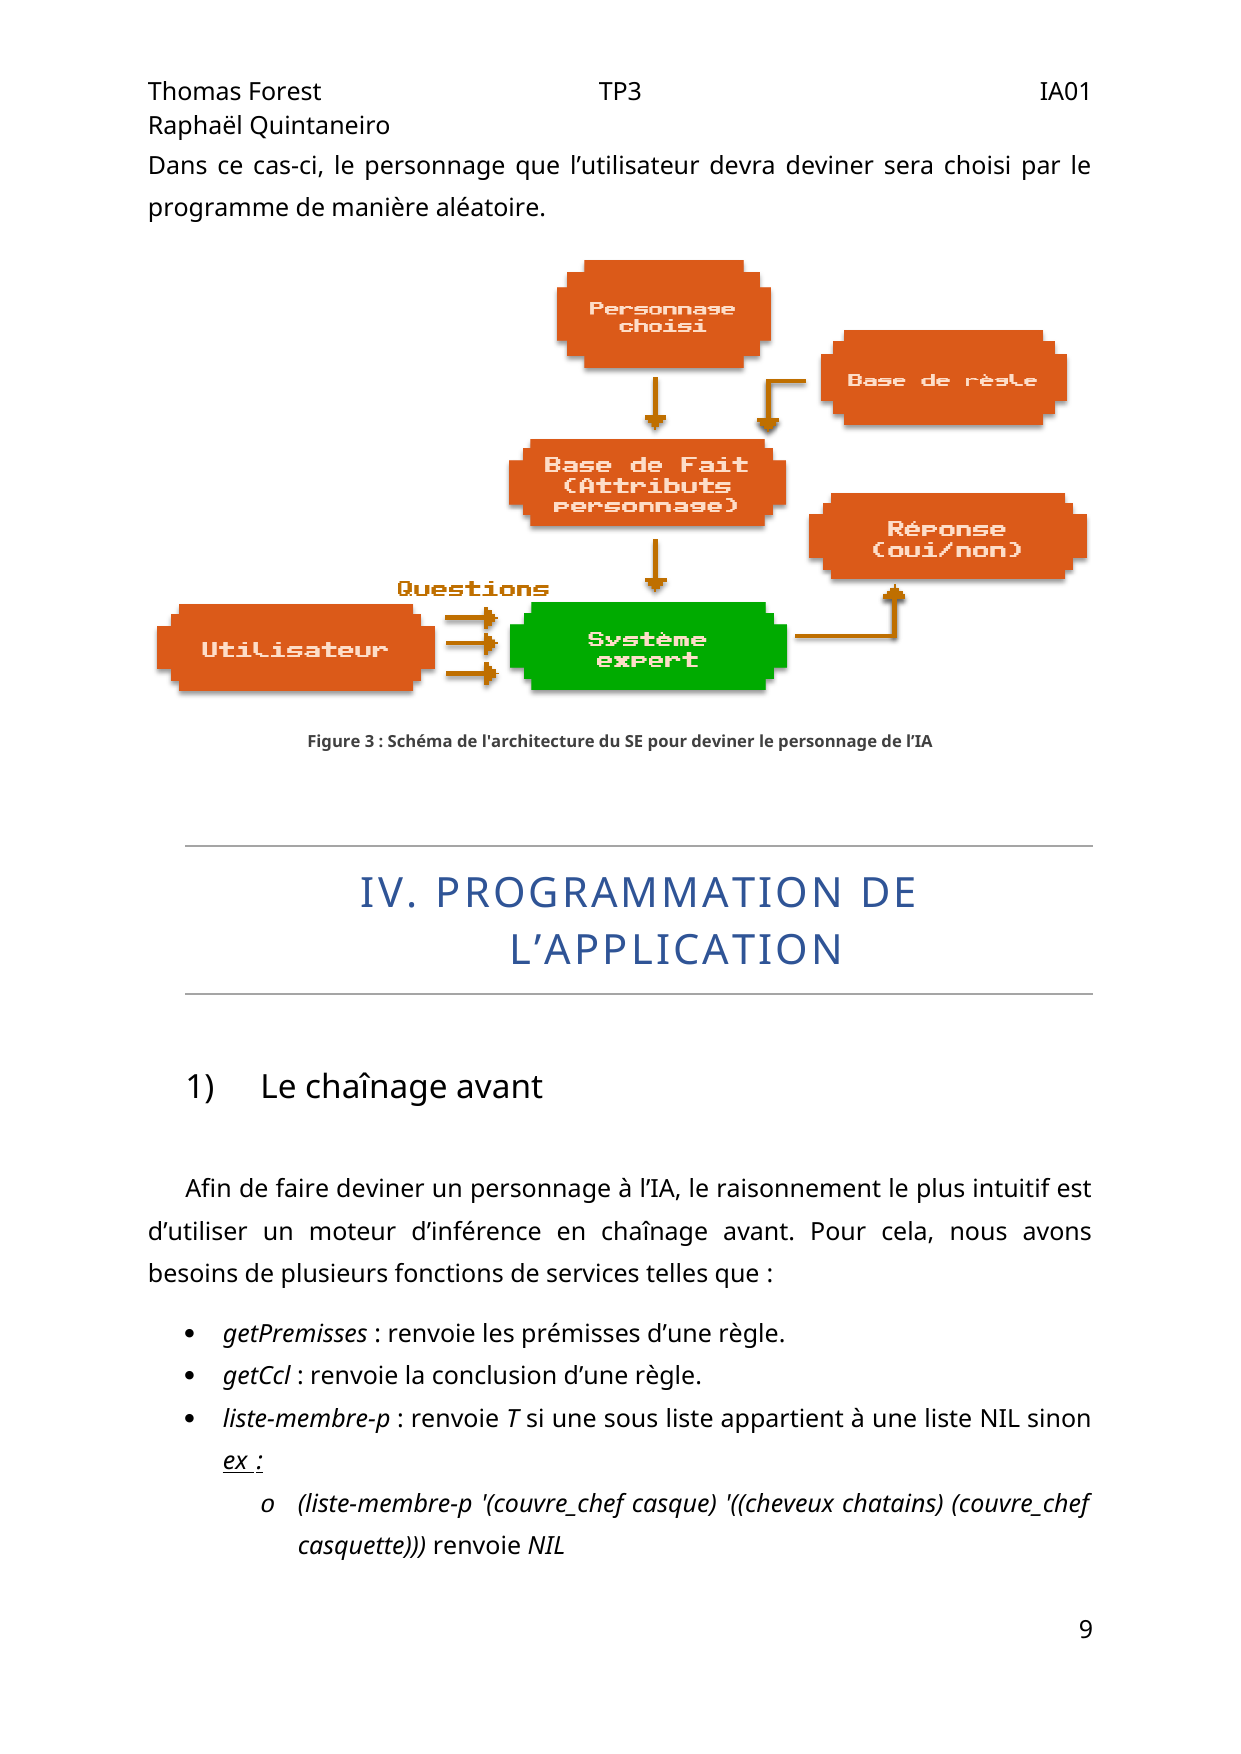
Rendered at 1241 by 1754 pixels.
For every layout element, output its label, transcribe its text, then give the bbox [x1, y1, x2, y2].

picture [147, 249, 1093, 705]
list getPremisses : renvoie les prémisses d’une règle. [185, 1315, 1093, 1349]
list (liste-membre-p '(couvre_chef casque) '((cheveux chatains) (couvre_chef casquette))) renvoie NIL [260, 1485, 1093, 1562]
subtitle Programmation de l’application [185, 847, 1093, 993]
subtitle Le chaînage avant [185, 1062, 1093, 1108]
text Afin de faire deviner un personnage à l’IA, le raisonnement le plus intuitif est d’utiliser un moteur d’inférence en chaînage avant. Pour cela, nous avons besoins de plusieurs fonctions de services telles que : [148, 1171, 1093, 1290]
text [148, 148, 1093, 224]
list liste-membre-p : renvoie T si une sous liste appartient à une liste NIL sinon ex : [185, 1400, 1093, 1477]
list getCcl : renvoie la conclusion d’une règle. [185, 1358, 1093, 1392]
